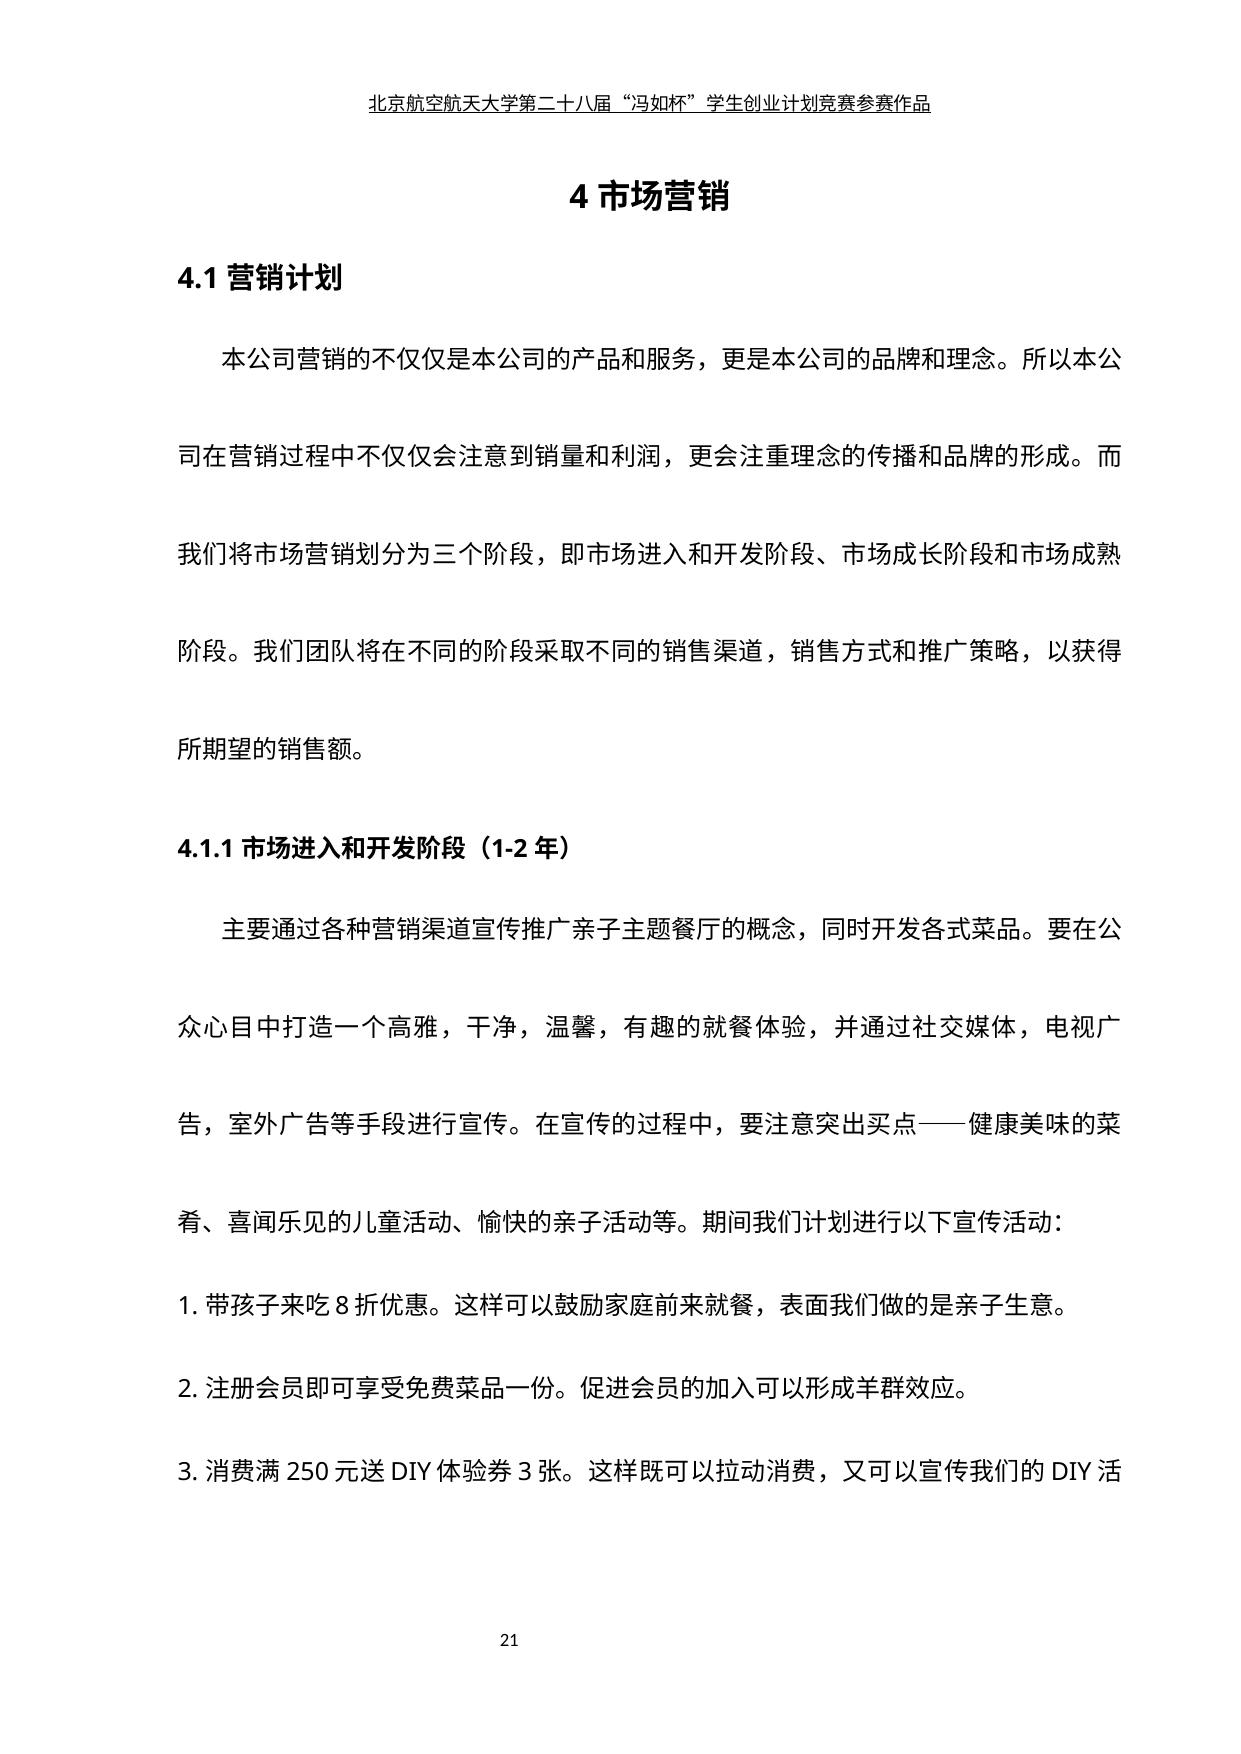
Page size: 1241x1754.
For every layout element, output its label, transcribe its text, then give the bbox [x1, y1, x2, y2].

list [177, 1437, 1122, 1502]
list 注册会员即可享受免费菜品一份。促进会员的加入可以形成羊群效应。 [177, 1354, 1122, 1419]
subtitle 4.1.1 市场进入和开发阶段（1-2 年） [177, 814, 1122, 879]
text 主要通过各种营销渠道宣传推广亲子主题餐厅的概念，同时开发各式菜品。要在公众心目中打造一个高雅，干净，温馨，有趣的就餐体验，并通过社交媒体，电视广告，室外广告等手段进行宣传。在宣传的过程中，要注意突出买点——健康美味的菜肴、喜闻乐见的儿童活动、愉快的亲子活动等。期间我们计划进行以下宣传活动： [177, 896, 1122, 1253]
list 带孩子来吃8折优惠。这样可以鼓励家庭前来就餐，表面我们做的是亲子生意。 [177, 1271, 1122, 1336]
subtitle 4 市场营销 [177, 162, 1122, 227]
subtitle 4.1 营销计划 [177, 243, 1122, 308]
